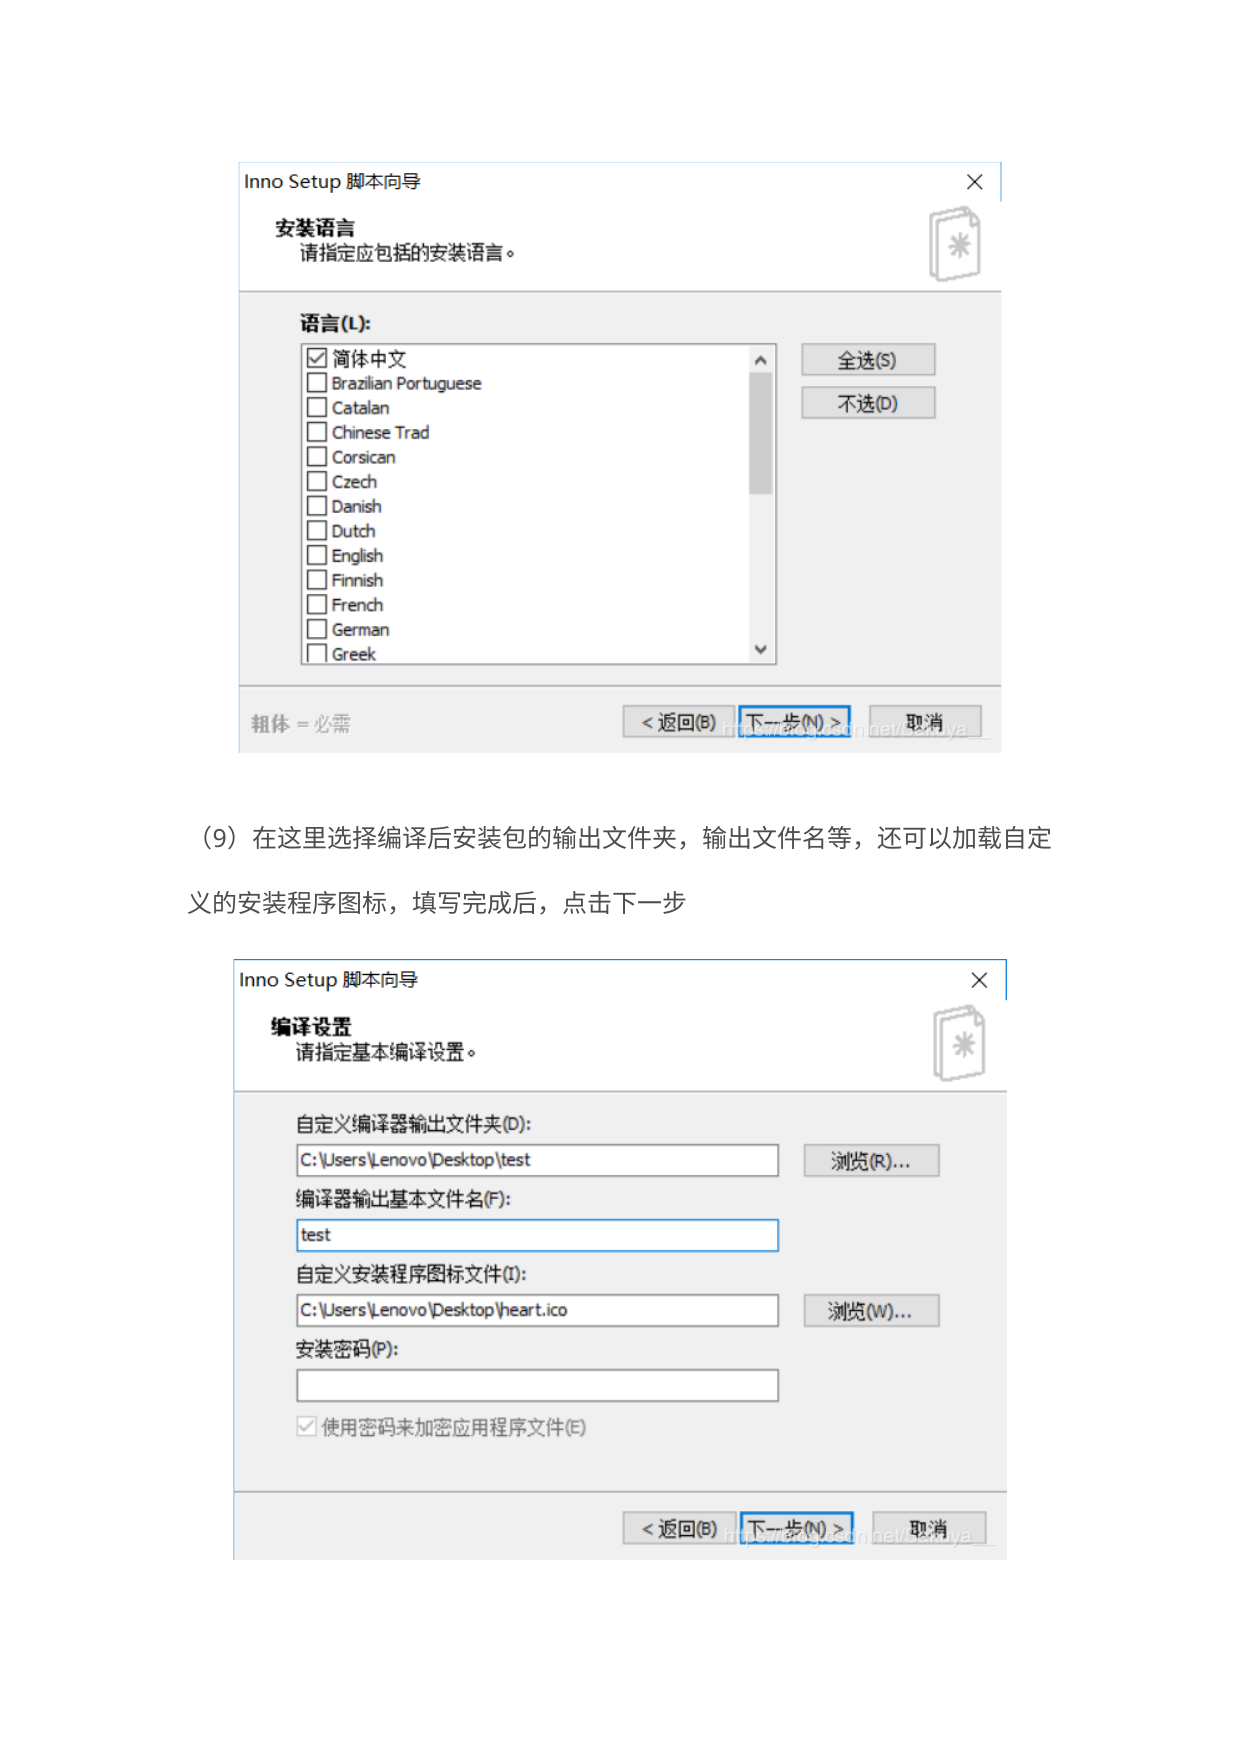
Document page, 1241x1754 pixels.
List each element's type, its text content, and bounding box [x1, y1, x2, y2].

text （9）在这里选择编译后安装包的输出文件夹，输出文件名等，还可以加载自定义的安装程序图标，填写完成后，点击下一步 [187, 804, 1053, 934]
picture [233, 959, 1007, 1560]
picture [238, 162, 1002, 753]
